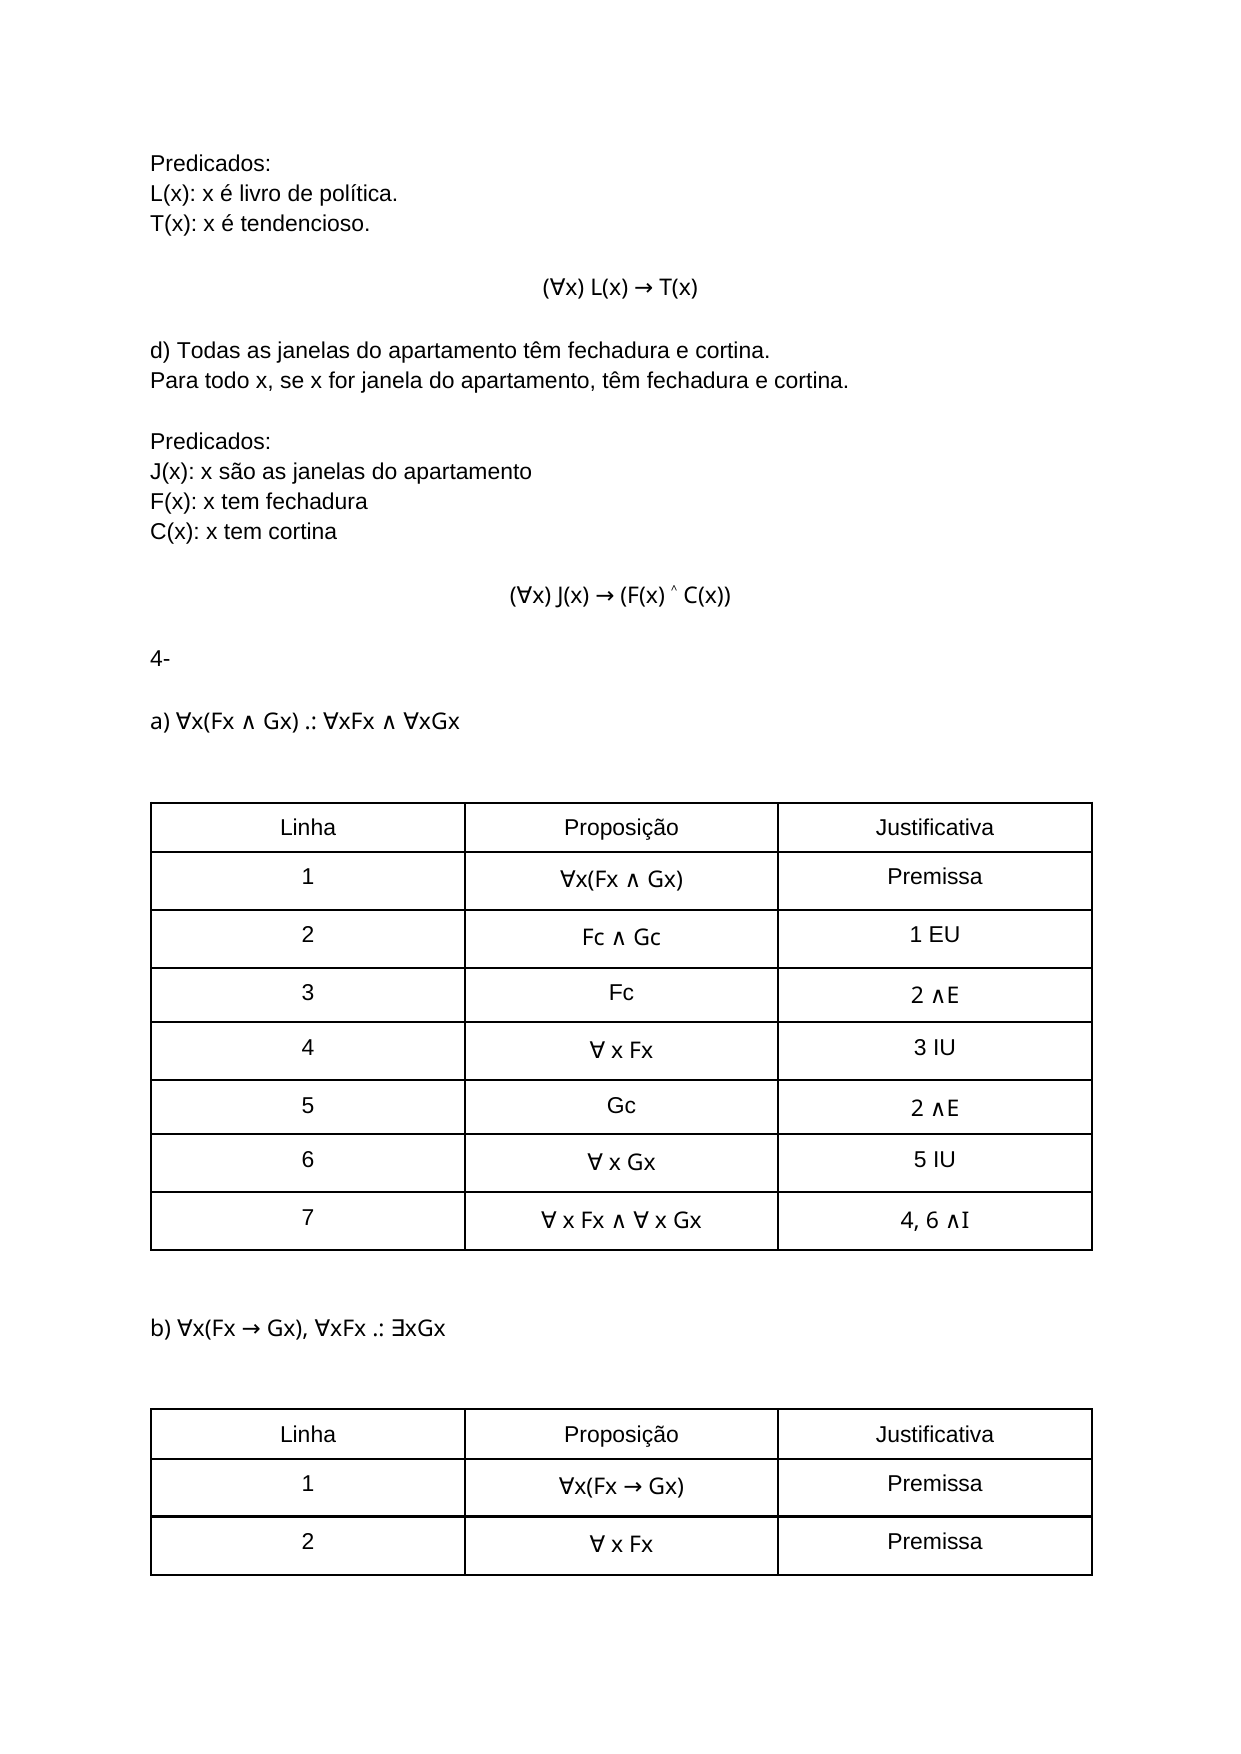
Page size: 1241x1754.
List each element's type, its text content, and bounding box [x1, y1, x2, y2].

table_header Linha [152, 804, 464, 851]
table_header Linha [152, 1410, 464, 1457]
table_cell 4, 6 ∧I [779, 1193, 1091, 1249]
table_cell 4 [152, 1023, 464, 1079]
table_cell 6 [152, 1135, 464, 1191]
table_cell 7 [152, 1193, 464, 1249]
text a) ∀x(Fx ∧ Gx) .: ∀xFx ∧ ∀xGx [150, 705, 1090, 736]
text T(x): x é tendencioso. [150, 210, 1090, 237]
table_cell ∀ x Gx [466, 1135, 777, 1191]
text (∀x) L(x) → T(x) [150, 271, 1090, 302]
table_cell Fc ∧ Gc [466, 911, 777, 967]
table_cell Premissa [779, 853, 1091, 909]
table_cell 5 [152, 1081, 464, 1133]
table_cell 2 [152, 911, 464, 967]
text L(x): x é livro de política. [150, 180, 1090, 207]
table_cell ∀x(Fx ∧ Gx) [466, 853, 777, 909]
table_cell ∀ x Fx ∧ ∀ x Gx [466, 1193, 777, 1249]
table_cell ∀ x Fx [466, 1518, 777, 1573]
text Predicados: [150, 150, 1090, 176]
text Predicados: [150, 428, 1090, 454]
table_cell Premissa [779, 1518, 1091, 1573]
text 4- [150, 645, 1090, 671]
table_cell 1 [152, 853, 464, 909]
table_cell Gc [466, 1081, 777, 1133]
table_cell 2 ∧E [779, 969, 1091, 1021]
table_cell 5 IU [779, 1135, 1091, 1191]
text d) Todas as janelas do apartamento têm fechadura e cortina. [150, 337, 1090, 363]
text F(x): x tem fechadura [150, 488, 1090, 514]
table_cell ∀ x Fx [466, 1023, 777, 1079]
text b) ∀x(Fx → Gx), ∀xFx .: ∃xGx [150, 1312, 1090, 1343]
text (∀x) J(x) → (F(x) ˄ C(x)) [150, 579, 1090, 610]
table_cell Fc [466, 969, 777, 1021]
table_header Proposição [466, 1410, 777, 1457]
table_cell Premissa [779, 1460, 1091, 1515]
text Para todo x, se x for janela do apartamento, têm fechadura e cortina. [150, 367, 1090, 393]
table_cell 3 IU [779, 1023, 1091, 1079]
text C(x): x tem cortina [150, 518, 1090, 544]
table_header Proposição [466, 804, 777, 851]
table_cell 1 EU [779, 911, 1091, 967]
table_header Justificativa [779, 1410, 1091, 1457]
table_header Justificativa [779, 804, 1091, 851]
table_cell 2 [152, 1518, 464, 1573]
table_cell 1 [152, 1460, 464, 1515]
table_cell 3 [152, 969, 464, 1021]
text J(x): x são as janelas do apartamento [150, 458, 1090, 484]
table_cell 2 ∧E [779, 1081, 1091, 1133]
table_cell ∀x(Fx → Gx) [466, 1460, 777, 1515]
